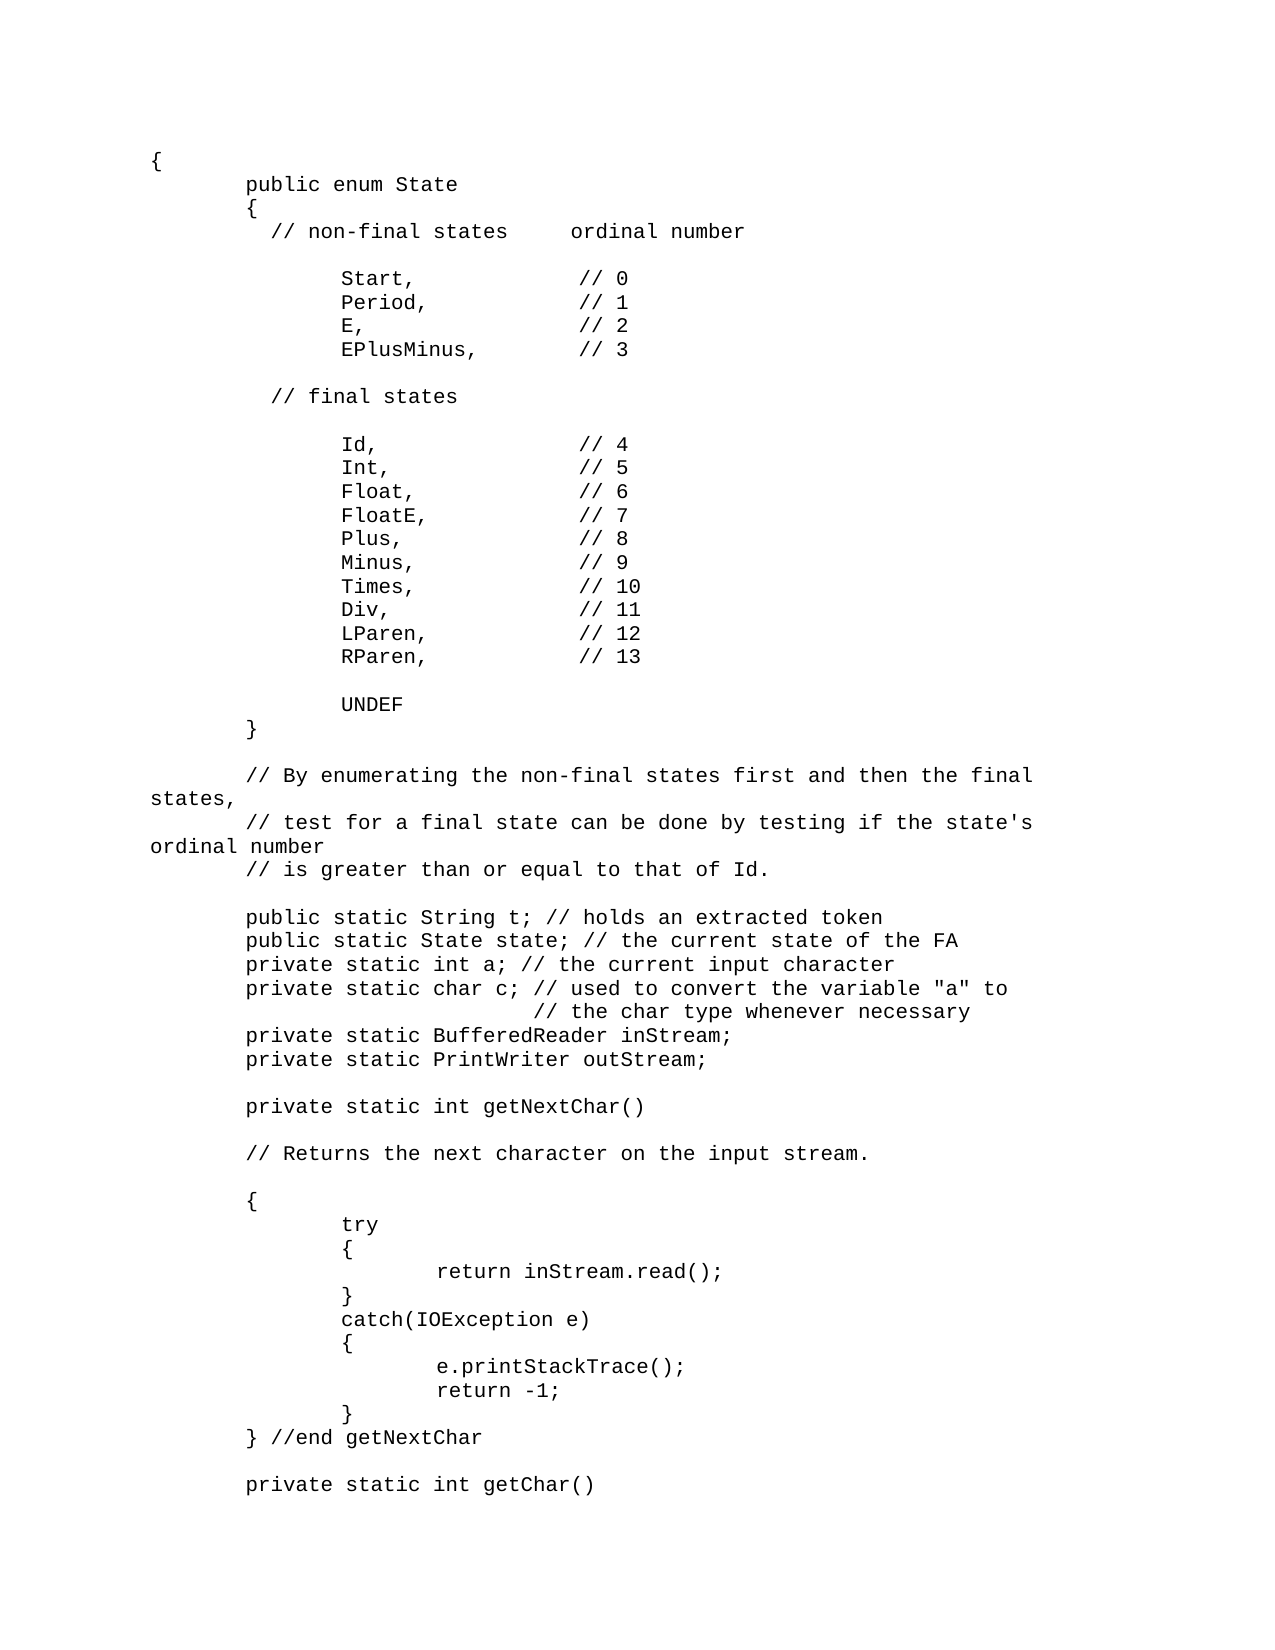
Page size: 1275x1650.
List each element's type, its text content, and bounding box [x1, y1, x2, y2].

text } [150, 717, 1125, 741]
text UNDEF [150, 694, 1125, 717]
text Period, // 1 [150, 292, 1125, 316]
text Div, // 11 [150, 599, 1125, 623]
text Int, // 5 [150, 457, 1125, 481]
text { [150, 197, 1125, 221]
text { [150, 1238, 1125, 1261]
text private static int getNextChar() [150, 1096, 1125, 1119]
text Start, // 0 [150, 268, 1125, 292]
text } [150, 1285, 1125, 1309]
text return -1; [150, 1379, 1125, 1403]
text EPlusMinus, // 3 [150, 339, 1125, 363]
text // final states [150, 386, 1125, 410]
text Plus, // 8 [150, 528, 1125, 552]
text // By enumerating the non-final states first and then the final states, [150, 765, 1125, 812]
text private static int a; // the current input character [150, 954, 1125, 978]
text public enum State [150, 174, 1125, 197]
text return inStream.read(); [150, 1261, 1125, 1285]
text private static char c; // used to convert the variable "a" to [150, 978, 1125, 1001]
text e.printStackTrace(); [150, 1356, 1125, 1379]
text // Returns the next character on the input stream. [150, 1143, 1125, 1167]
text LParen, // 12 [150, 623, 1125, 647]
text // the char type whenever necessary [150, 1001, 1125, 1025]
text private static BufferedReader inStream; [150, 1025, 1125, 1048]
text // test for a final state can be done by testing if the state's ordinal number [150, 812, 1125, 859]
text public static State state; // the current state of the FA [150, 930, 1125, 954]
text Times, // 10 [150, 576, 1125, 599]
text } //end getNextChar [150, 1427, 1125, 1451]
text try [150, 1214, 1125, 1238]
text { [150, 1332, 1125, 1356]
text Id, // 4 [150, 434, 1125, 457]
text E, // 2 [150, 316, 1125, 339]
text Minus, // 9 [150, 552, 1125, 576]
text { [150, 150, 1125, 174]
text FloatE, // 7 [150, 505, 1125, 528]
text catch(IOException e) [150, 1309, 1125, 1332]
text { [150, 1190, 1125, 1214]
text RParen, // 13 [150, 647, 1125, 670]
text Float, // 6 [150, 481, 1125, 505]
text private static int getChar() [150, 1474, 1125, 1498]
text // is greater than or equal to that of Id. [150, 859, 1125, 883]
text public static String t; // holds an extracted token [150, 907, 1125, 930]
text private static PrintWriter outStream; [150, 1048, 1125, 1072]
text // non-final states ordinal number [150, 221, 1125, 244]
text } [150, 1403, 1125, 1427]
